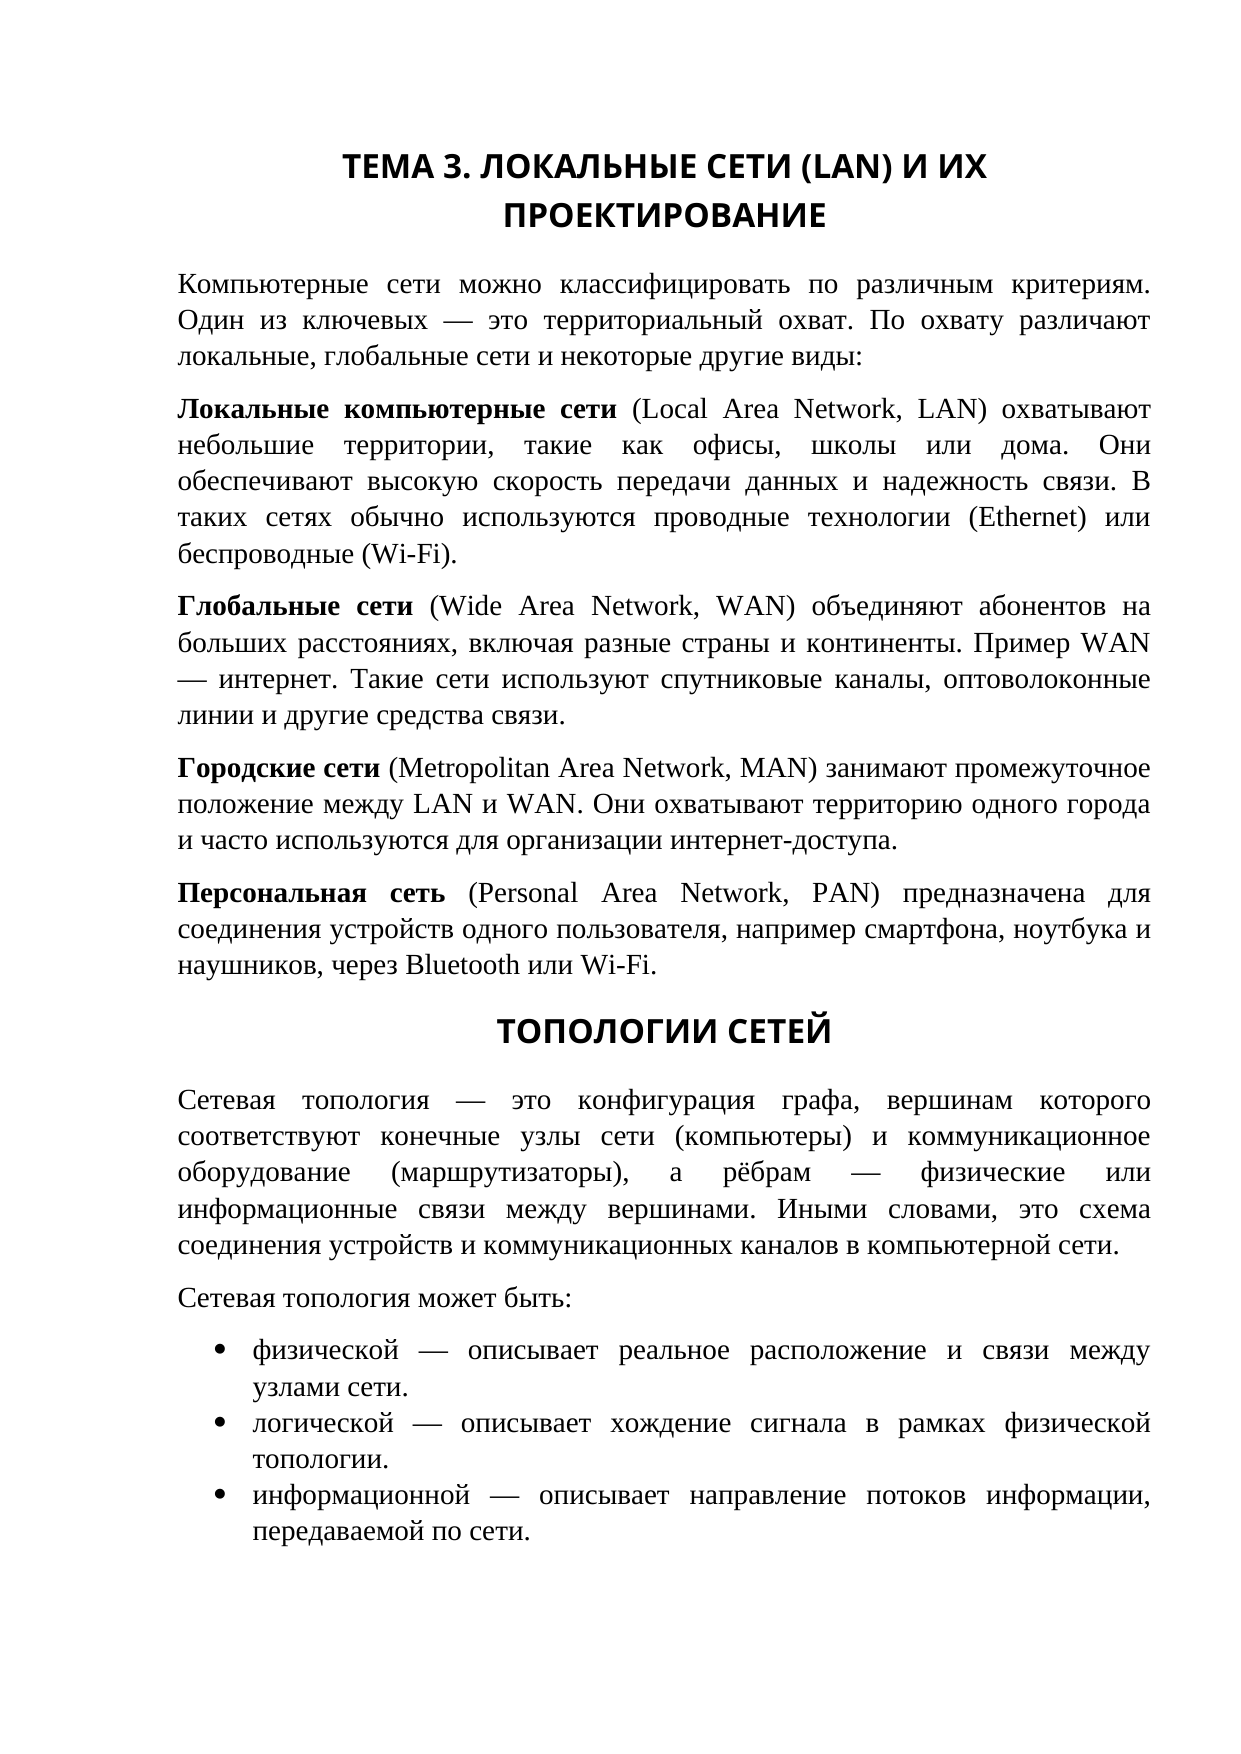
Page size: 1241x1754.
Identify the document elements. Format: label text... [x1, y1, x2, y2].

list логической — описывает хождение сигнала в рамках физической топологии. [215, 1405, 1152, 1475]
subtitle Тема 3. Локальные сети (LAN) и их проектирование [177, 143, 1152, 237]
text Сетевая топология — это конфигурация графа, вершинам которого соответствуют конечные узлы сети (компьютеры) и коммуникационное оборудование (маршрутизаторы), а рёбрам — физические или информационные связи между вершинами. Иными словами, это схема соединения устройств и коммуникационных каналов в компьютерной сети. [177, 1082, 1152, 1260]
subtitle Топологии сетей [177, 1008, 1152, 1054]
text Персональная сеть (Personal Area Network, PAN) предназначена для соединения устройств одного пользователя, например смартфона, ноутбука и наушников, через Bluetooth или Wi-Fi. [177, 875, 1152, 981]
text Глобальные сети (Wide Area Network, WAN) объединяют абонентов на больших расстояниях, включая разные страны и континенты. Пример WAN — интернет. Такие сети используют спутниковые каналы, оптоволоконные линии и другие средства связи. [177, 588, 1152, 731]
text Локальные компьютерные сети (Local Area Network, LAN) охватывают небольшие территории, такие как офисы, школы или дома. Они обеспечивают высокую скорость передачи данных и надежность связи. В таких сетях обычно используются проводные технологии (Ethernet) или беспроводные (Wi-Fi). [177, 391, 1152, 569]
list физической — описывает реальное расположение и связи между узлами сети. [215, 1332, 1152, 1402]
list информационной — описывает направление потоков информации, передаваемой по сети. [215, 1477, 1152, 1547]
text Компьютерные сети можно классифицировать по различным критериям. Один из ключевых — это территориальный охват. По охвату различают локальные, глобальные сети и некоторые другие виды: [177, 266, 1152, 372]
text Городские сети (Metropolitan Area Network, MAN) занимают промежуточное положение между LAN и WAN. Они охватывают территорию одного города и часто используются для организации интернет-доступа. [177, 750, 1152, 856]
text Сетевая топология может быть: [177, 1280, 1152, 1313]
